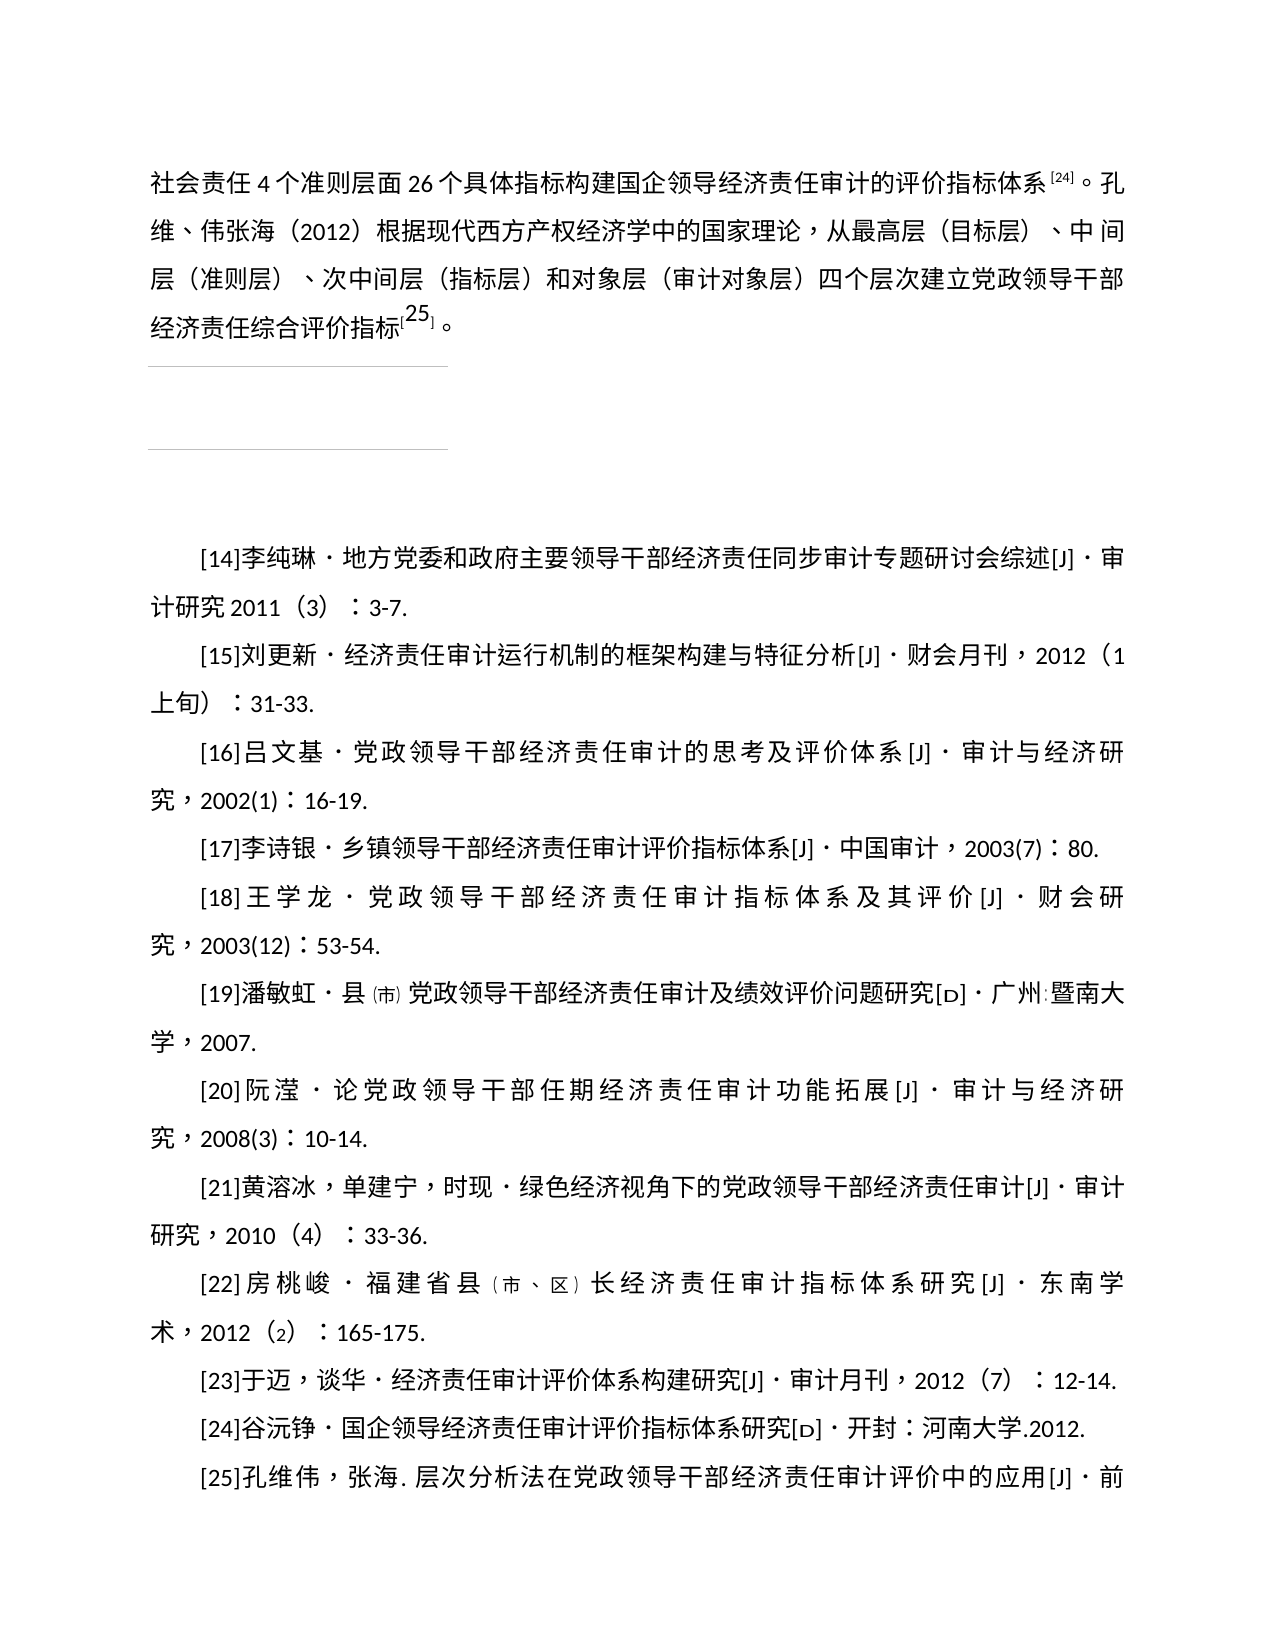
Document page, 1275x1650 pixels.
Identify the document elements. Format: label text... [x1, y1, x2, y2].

text [22]房桃峻．福建省县（市、区）长经济责任审计指标体系研究[J]．东南学术，2012（2）：165-175. [150, 1251, 1125, 1347]
text [24]谷沅铮．国企领导经济责任审计评价指标体系研究[D]．开封：河南大学.2012. [150, 1396, 1125, 1444]
text [14]李纯琳．地方党委和政府主要领导干部经济责任同步审计专题研讨会综述[J]．审计研究2011（3）：3-7. [150, 526, 1125, 622]
text [16]吕文基．党政领导干部经济责任审计的思考及评价体系[J]．审计与经济研究，2002(1)：16-19. [150, 719, 1125, 816]
text [23]于迈，谈华．经济责任审计评价体系构建研究[J]．审计月刊，2012（7）：12-14. [150, 1347, 1125, 1396]
text [19]潘敏虹．县（市）党政领导干部经济责任审计及绩效评价问题研究[D]．广州：暨南大学，2007. [150, 961, 1125, 1057]
text [18]王学龙．党政领导干部经济责任审计指标体系及其评价[J]．财会研究，2003(12)：53-54. [150, 864, 1125, 961]
text [20]阮滢．论党政领导干部任期经济责任审计功能拓展[J]．审计与经济研究，2008(3)：10-14. [150, 1057, 1125, 1154]
text [17]李诗银．乡镇领导干部经济责任审计评价指标体系[J]．中国审计，2003(7)：80. [150, 816, 1125, 864]
text [21]黄溶冰，单建宁，时现．绿色经济视角下的党政领导干部经济责任审计[J]．审计研究，2010（4）：33-36. [150, 1154, 1125, 1251]
text [15]刘更新．经济责任审计运行机制的框架构建与特征分析[J]．财会月刊，2012（1上旬）：31-33. [150, 622, 1125, 719]
text [25]孔维伟，张海. 层次分析法在党政领导干部经济责任审计评价中的应用[J]．前沿，2012（4）：41-42. [150, 1444, 1125, 1492]
